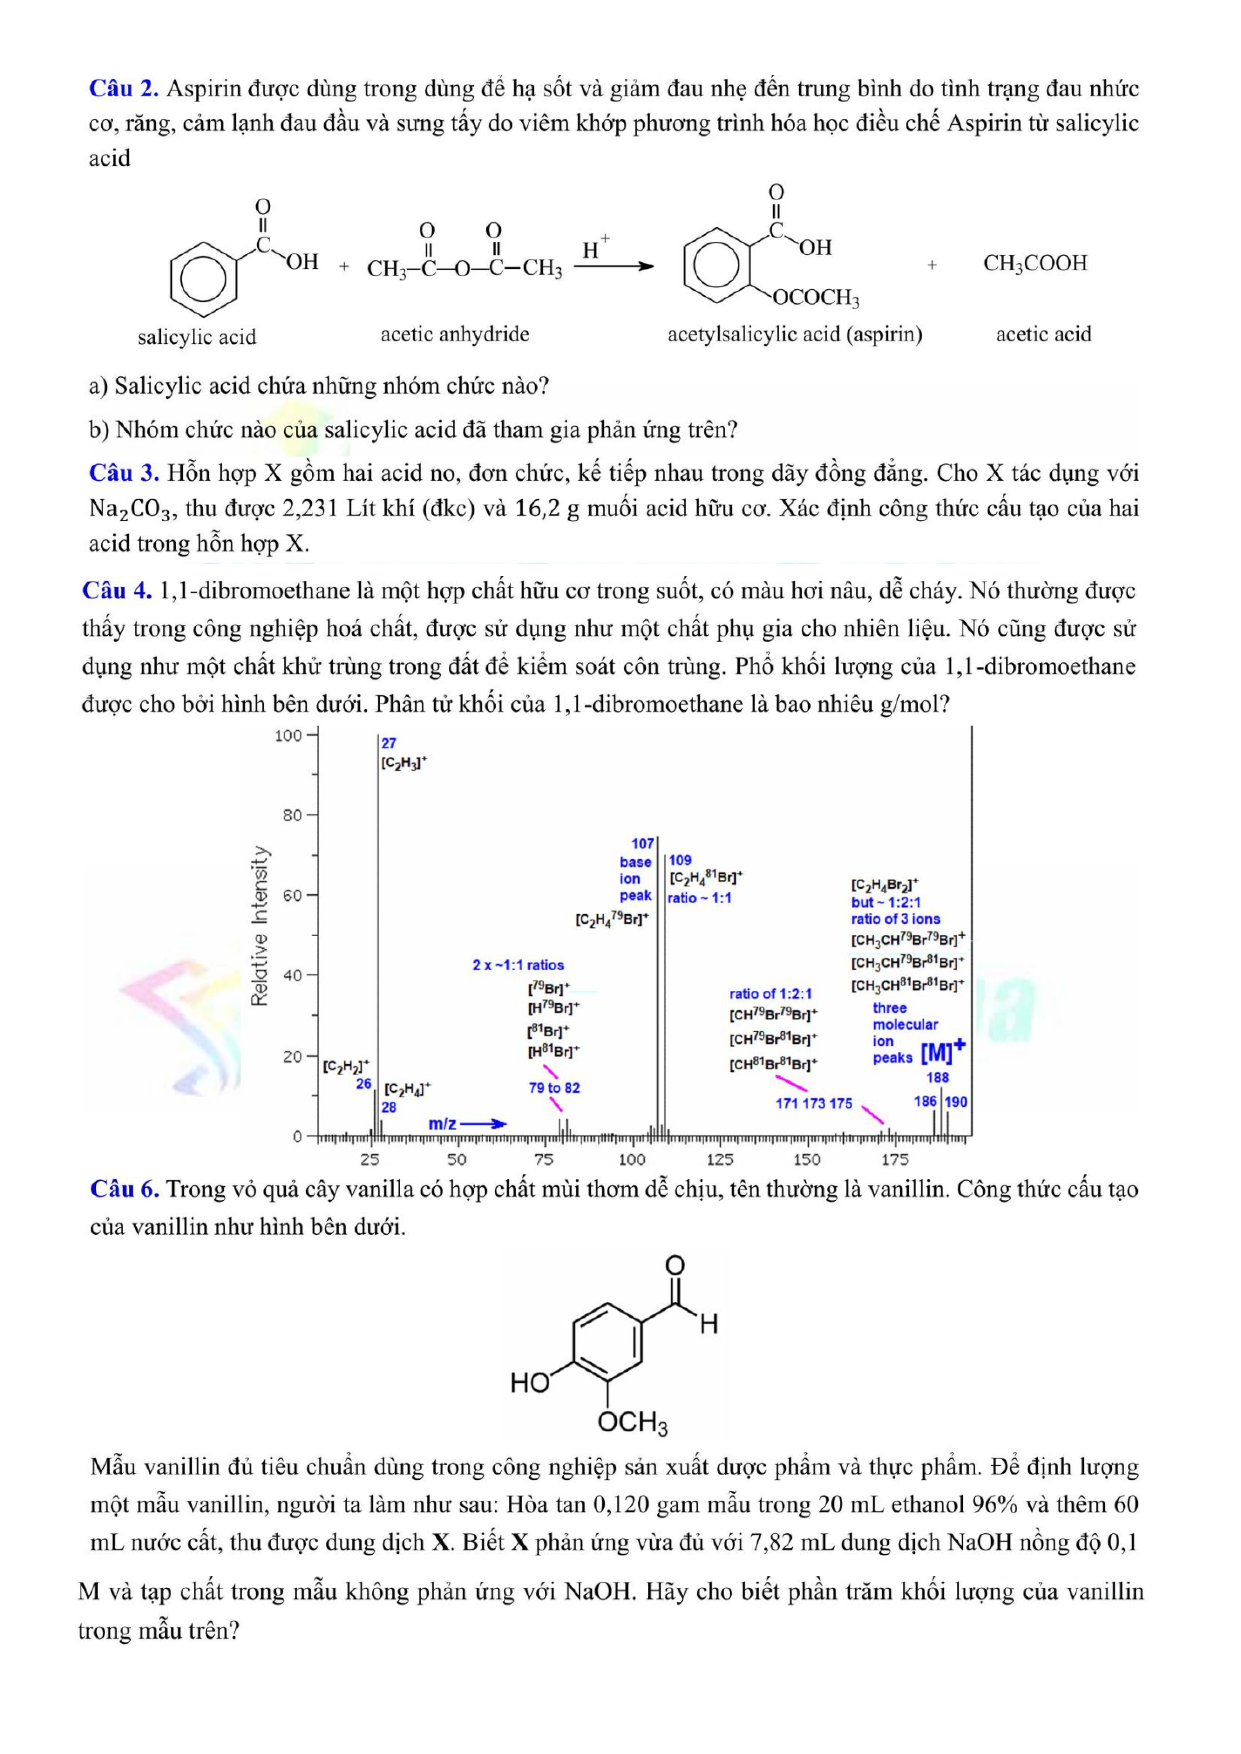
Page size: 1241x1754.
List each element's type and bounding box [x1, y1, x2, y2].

picture [75, 1576, 1166, 1653]
picture [75, 75, 1166, 564]
picture [75, 576, 1166, 1572]
